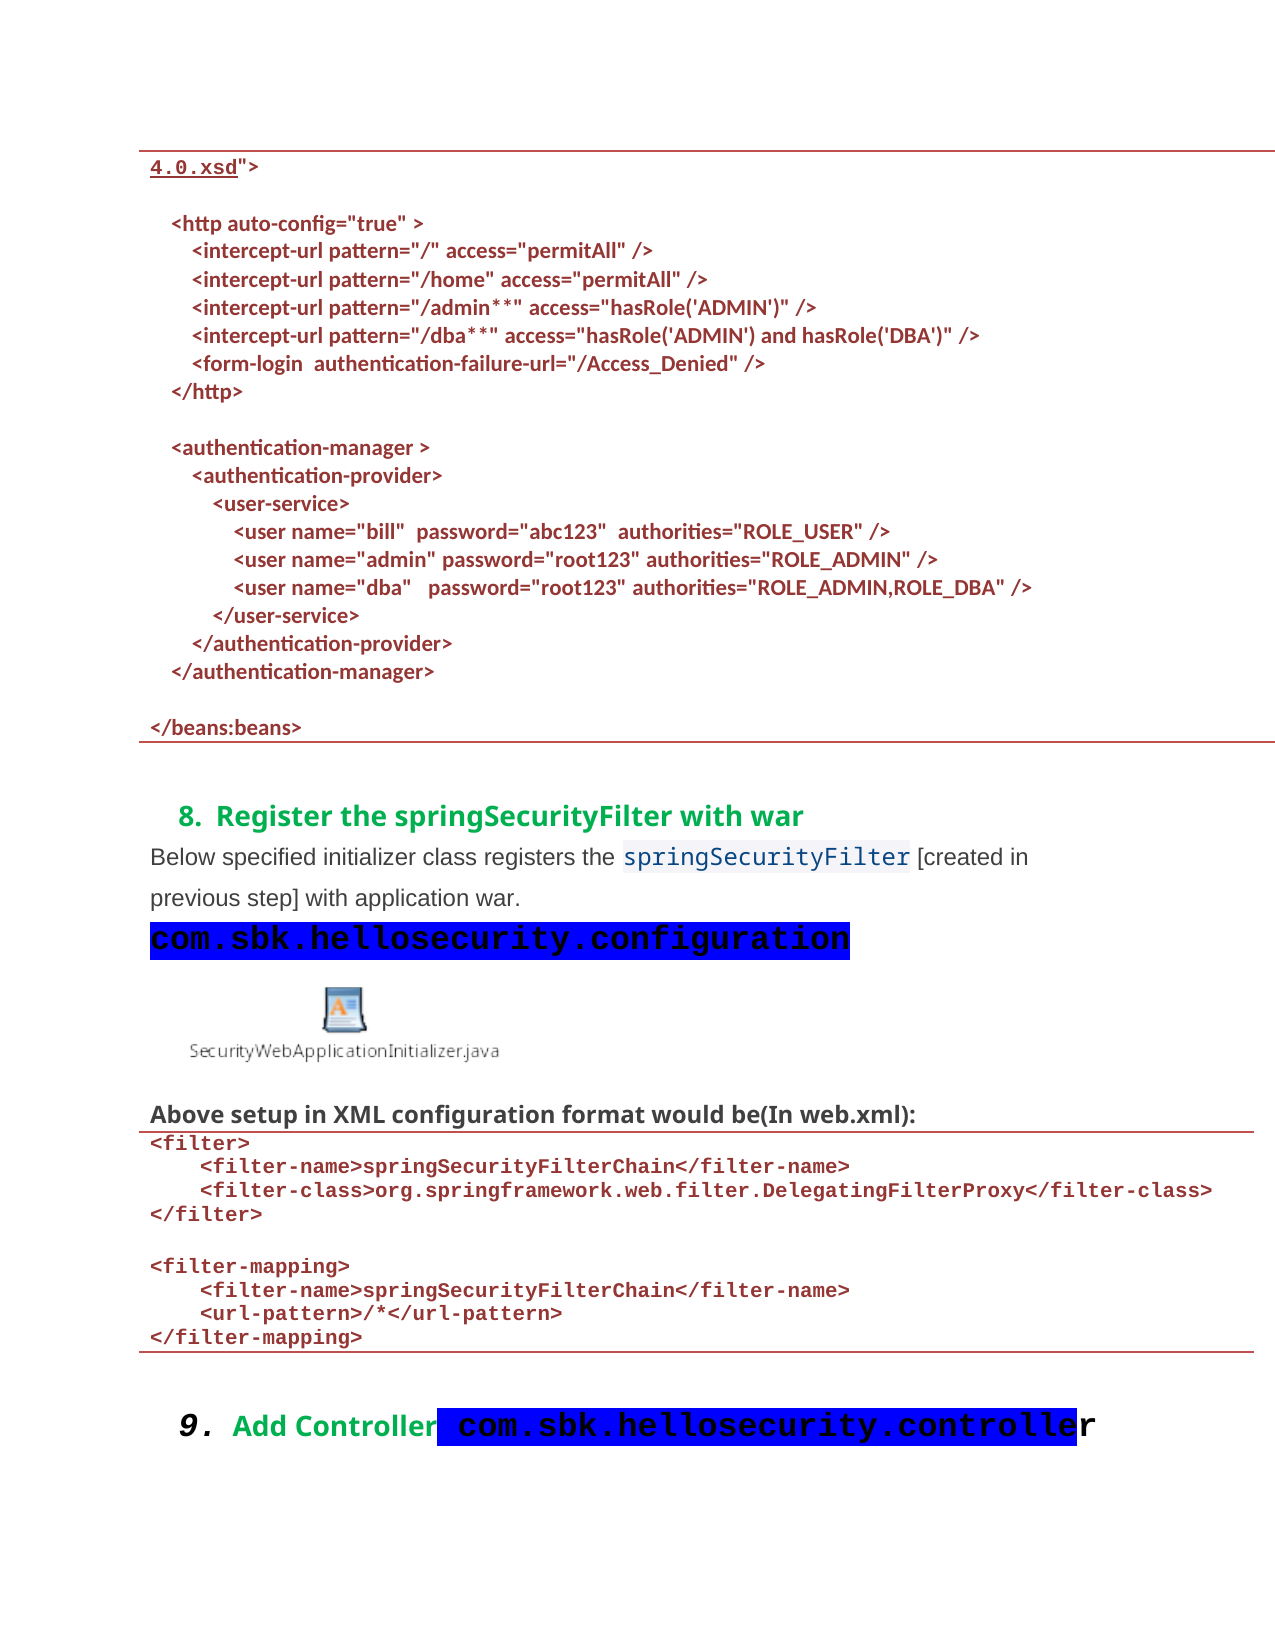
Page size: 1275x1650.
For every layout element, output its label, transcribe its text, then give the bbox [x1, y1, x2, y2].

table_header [139, 152, 1275, 741]
table_header <filter> <filter-name>springSecurityFilterChain</filter-name> <filter-class>org.springframework.web.filter.DelegatingFilterProxy</filter-class> </filter> <filter-mapping> <filter-name>springSecurityFilterChain</filter-name> <url-pattern>/*</url-pattern> </filter-mapping> [139, 1133, 1254, 1351]
subtitle Add Controller com.sbk.hellosecurity.controller [178, 1406, 1125, 1446]
text Below specified initializer class registers the springSecurityFilter [created in previous step] with application war. com.sbk.hellosecurity.configuration [150, 840, 1125, 960]
subtitle Register the springSecurityFilter with war [178, 796, 1125, 834]
text Above setup in XML configuration format would be(In web.xml): [150, 1096, 1125, 1131]
